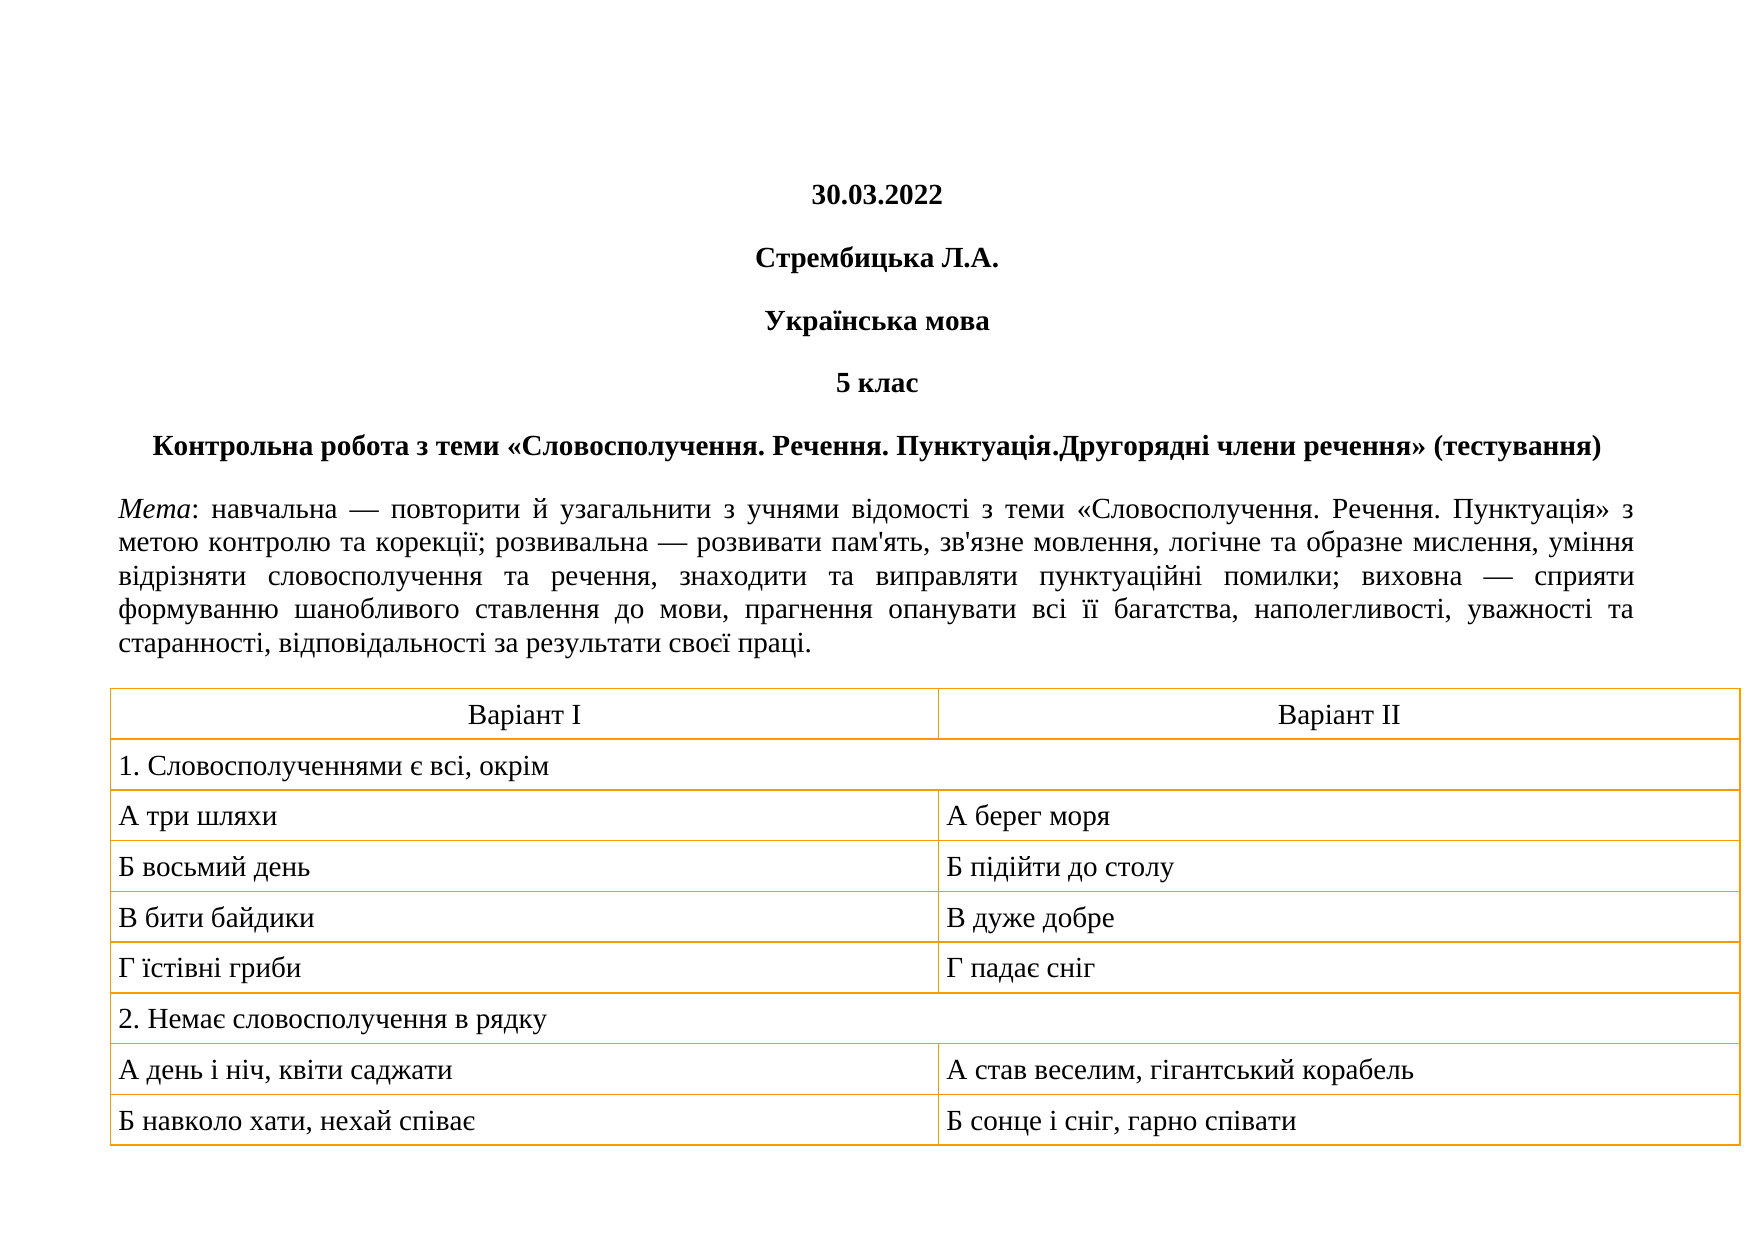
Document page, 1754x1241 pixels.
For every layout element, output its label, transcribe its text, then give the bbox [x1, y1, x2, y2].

table_header Варіант ІІ [939, 689, 1739, 738]
table_cell Б навколо хати, нехай співає [111, 1095, 938, 1144]
text Стрембицька Л.А. [118, 240, 1636, 273]
table_cell Б сонце і сніг, гарно співати [939, 1095, 1739, 1144]
table_cell Б підійти до столу [939, 841, 1739, 891]
text Українська мова [118, 303, 1636, 336]
text 5 клас [118, 365, 1636, 399]
table_cell Г їстівні гриби [111, 943, 938, 992]
table_cell А три шляхи [111, 791, 938, 840]
table_cell Г падає сніг [939, 943, 1739, 992]
table_cell 1. Словосполученнями є всі, окрім [111, 740, 1739, 789]
table_cell А берег моря [939, 791, 1739, 840]
text 30.03.2022 [118, 177, 1636, 211]
table_cell 2. Немає словосполучення в рядку [111, 994, 1739, 1043]
table_cell В бити байдики [111, 892, 938, 941]
text Мета: навчальна — повторити й узагальнити з учнями відомості з теми «Словосполучення. Речення. Пунктуація» з метою контролю та корекції; розвивальна — розвивати пам'ять, зв'язне мовлення, логічне та образне мислення, уміння відрізняти словосполучення та речення, знаходити та виправляти пунктуаційні помилки; виховна — сприяти формуванню шанобливого ставлення до мови, прагнення опанувати всі її багатства, наполегливості, уважності та старанності, відповідальності за результати своєї праці. [118, 491, 1636, 658]
table_cell А день і ніч, квіти саджати [111, 1044, 938, 1093]
table_cell Б восьмий день [111, 841, 938, 891]
text Контрольна робота з теми «Словосполучення. Речення. Пунктуація.Другорядні члени речення» (тестування) [118, 428, 1636, 462]
table_cell А став веселим, гігантський корабель [939, 1044, 1739, 1093]
table_header Варіант І [111, 689, 938, 738]
table_cell В дуже добре [939, 892, 1739, 941]
